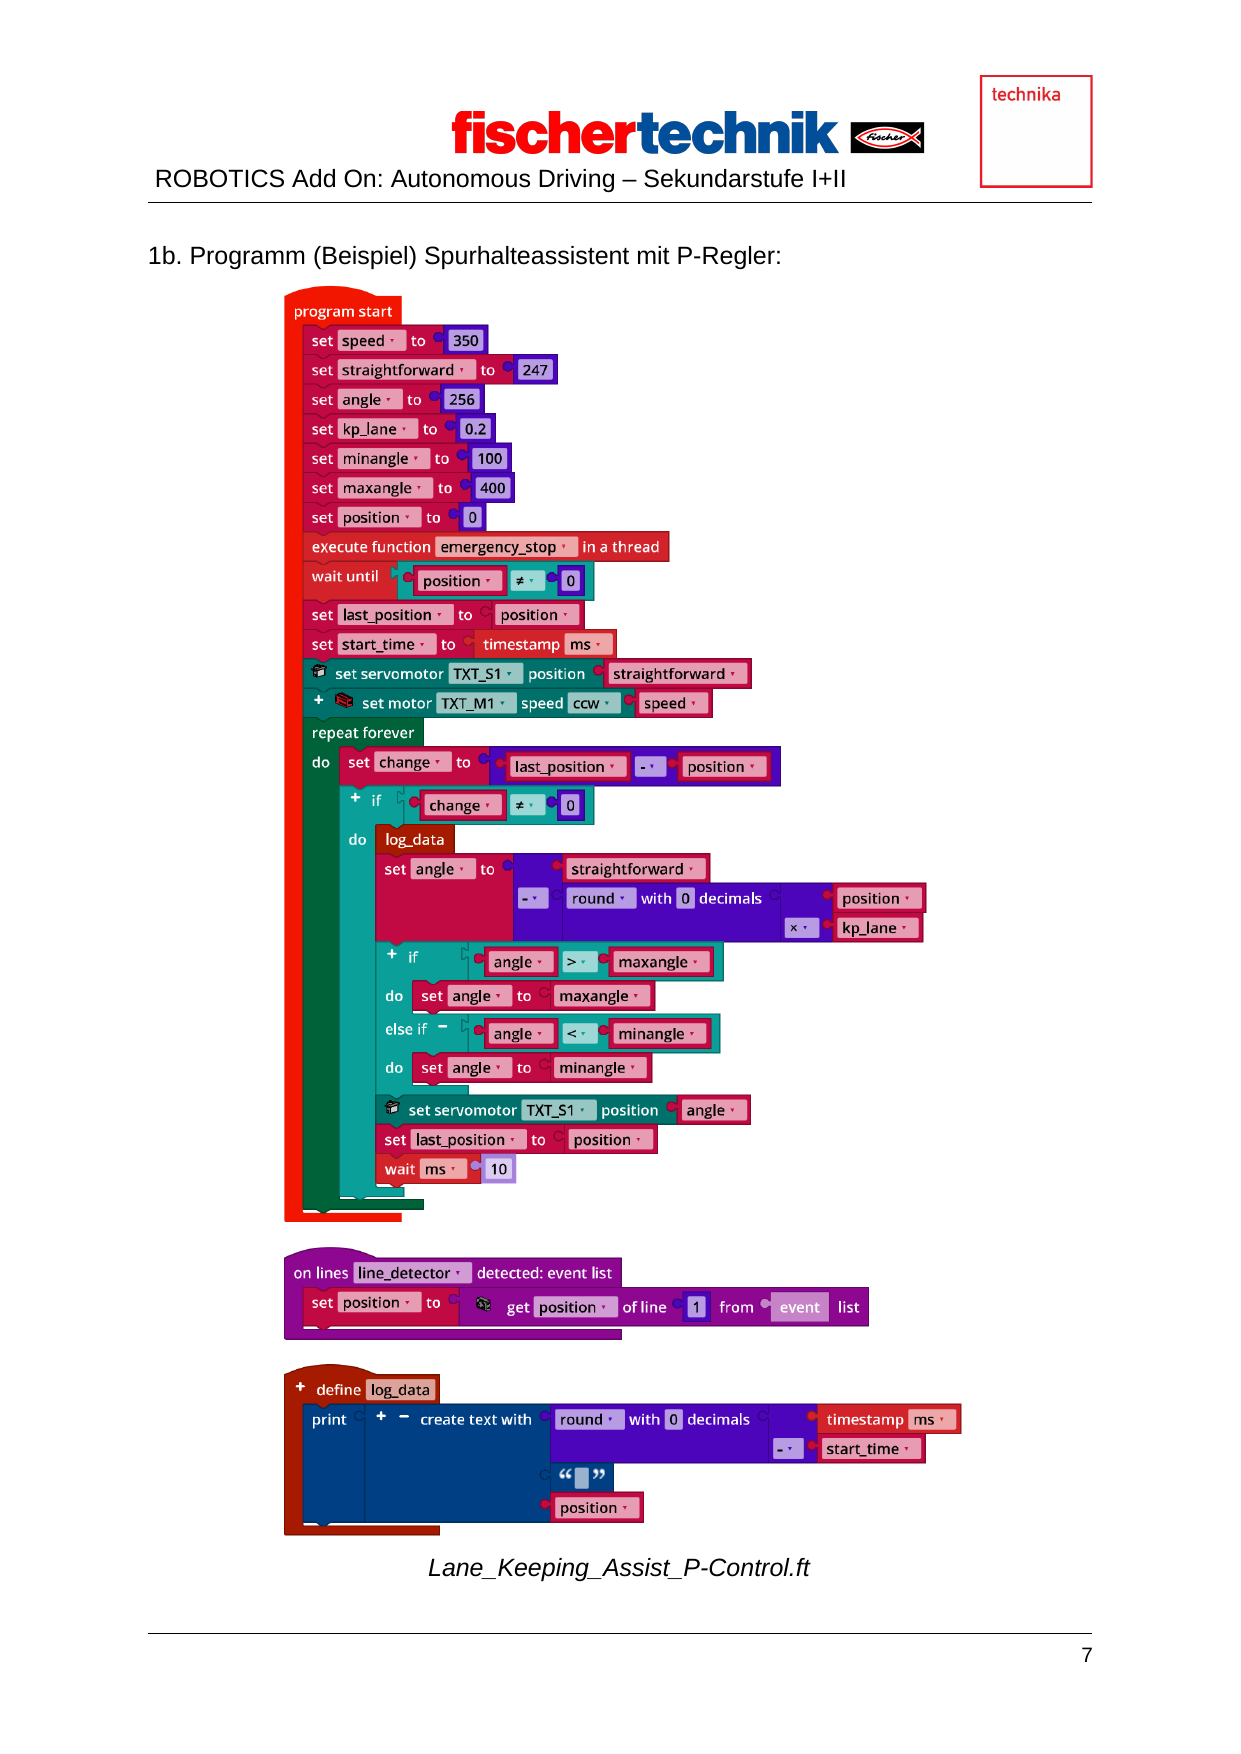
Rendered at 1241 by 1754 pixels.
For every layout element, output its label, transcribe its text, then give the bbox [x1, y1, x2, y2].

text 1b. Programm (Beispiel) Spurhalteassistent mit P-Regler: [148, 241, 1092, 269]
text Lane_Keeping_Assist_P-Control.ft [148, 1553, 1092, 1581]
picture [451, 111, 925, 154]
picture [274, 281, 967, 1541]
picture [979, 75, 1093, 188]
